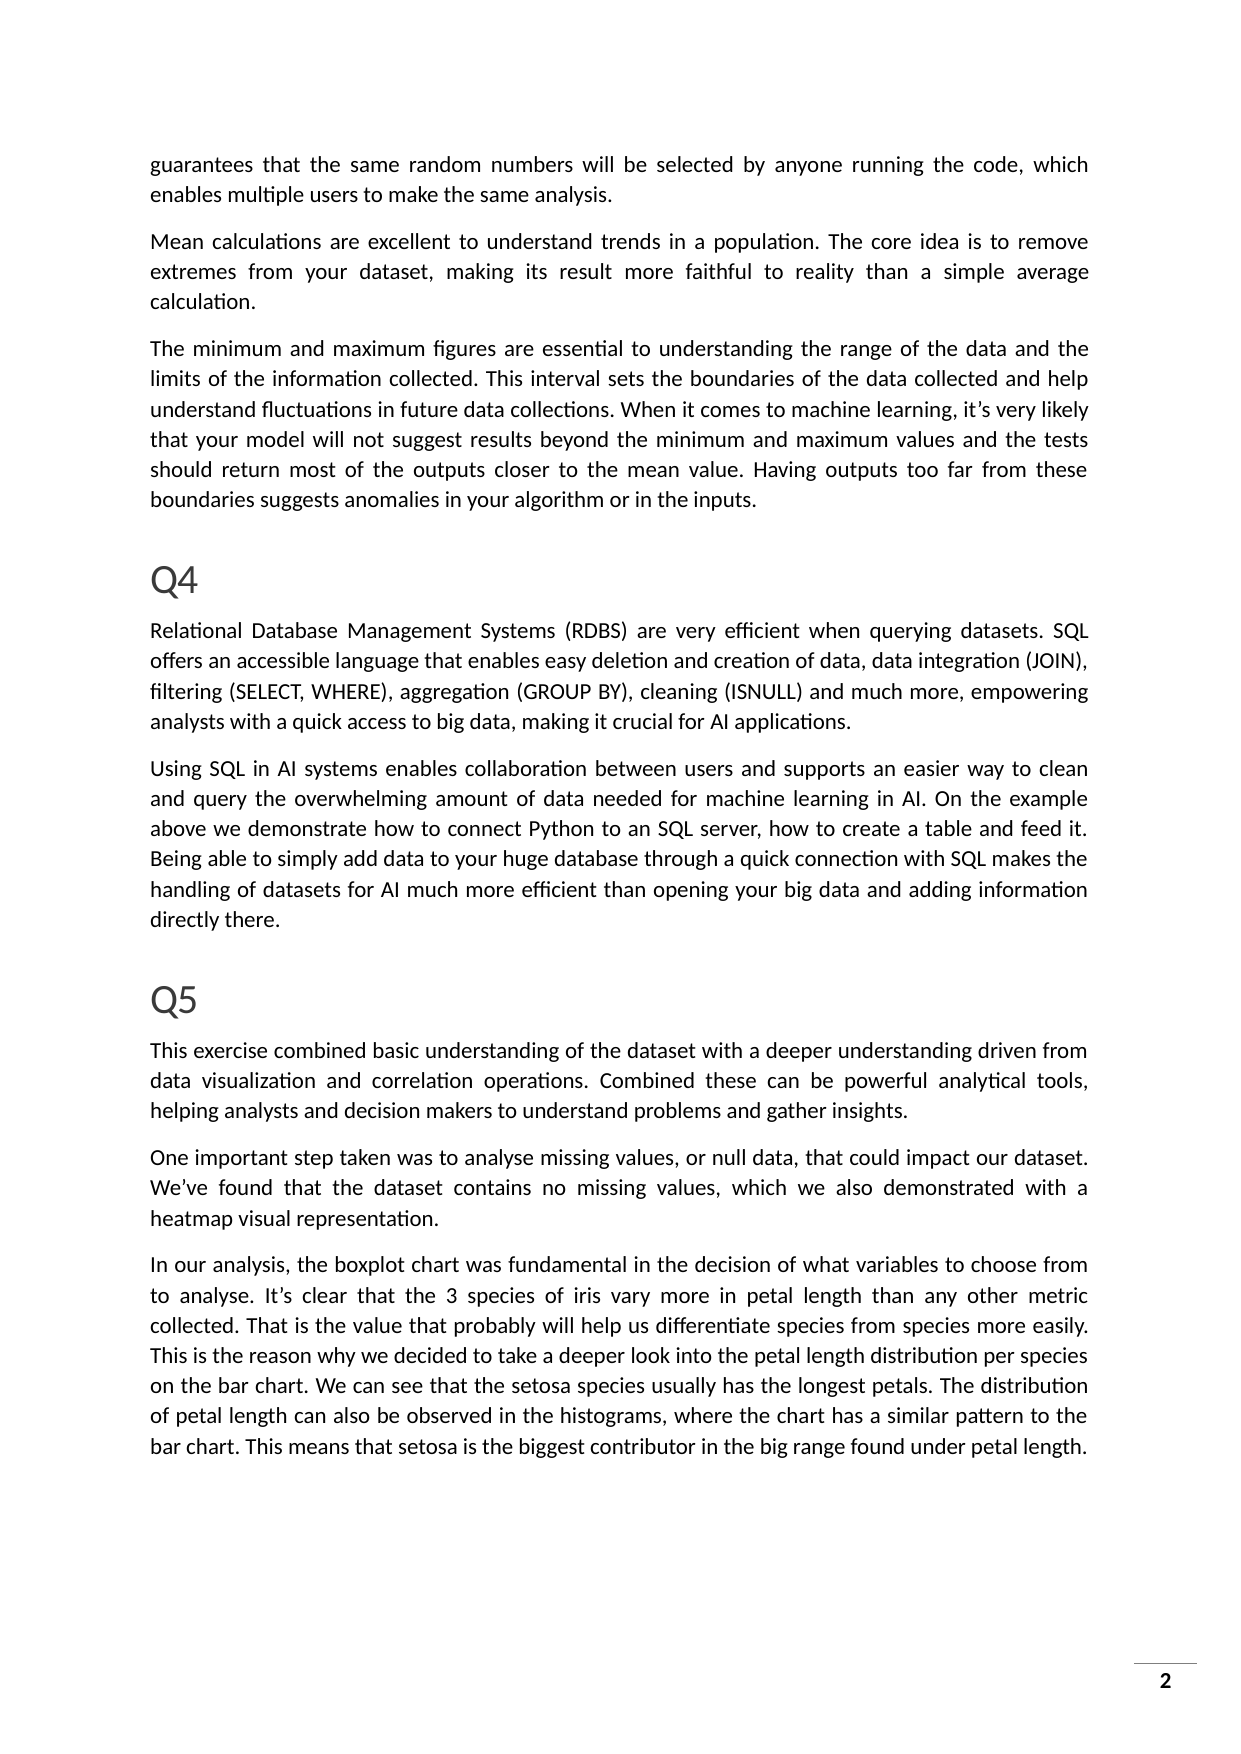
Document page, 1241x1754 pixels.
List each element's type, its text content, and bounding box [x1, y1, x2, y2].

subtitle Q4 [150, 553, 1090, 604]
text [150, 150, 1090, 208]
text In our analysis, the boxplot chart was fundamental in the decision of what variables to choose from to analyse. It’s clear that the 3 species of iris vary more in petal length than any other metric collected. That is the value that probably will help us differentiate species from species more easily. This is the reason why we decided to take a deeper look into the petal length distribution per species on the bar chart. We can see that the setosa species usually has the longest petals. The distribution of petal length can also be observed in the histograms, where the chart has a similar pattern to the bar chart. This means that setosa is the biggest contributor in the big range found under petal length. [150, 1251, 1090, 1460]
text The minimum and maximum figures are essential to understanding the range of the data and the limits of the information collected. This interval sets the boundaries of the data collected and help understand fluctuations in future data collections. When it comes to machine learning, it’s very likely that your model will not suggest results beyond the minimum and maximum values and the tests should return most of the outputs closer to the mean value. Having outputs too far from these boundaries suggests anomalies in your algorithm or in the inputs. [150, 334, 1090, 513]
text This exercise combined basic understanding of the dataset with a deeper understanding driven from data visualization and correlation operations. Combined these can be powerful analytical tools, helping analysts and decision makers to understand problems and gather insights. [150, 1036, 1090, 1124]
text Relational Database Management Systems (RDBS) are very efficient when querying datasets. SQL offers an accessible language that enables easy deletion and creation of data, data integration (JOIN), filtering (SELECT, WHERE), aggregation (GROUP BY), cleaning (ISNULL) and much more, empowering analysts with a quick access to big data, making it crucial for AI applications. [150, 616, 1090, 735]
text Using SQL in AI systems enables collaboration between users and supports an easier way to clean and query the overwhelming amount of data needed for machine learning in AI. On the example above we demonstrate how to connect Python to an SQL server, how to create a table and feed it. Being able to simply add data to your huge database through a quick connection with SQL makes the handling of datasets for AI much more efficient than opening your big data and adding information directly there. [150, 754, 1090, 933]
subtitle Q5 [150, 973, 1090, 1023]
text Mean calculations are excellent to understand trends in a population. The core idea is to remove extremes from your dataset, making its result more faithful to reality than a simple average calculation. [150, 227, 1090, 316]
text One important step taken was to analyse missing values, or null data, that could impact our dataset. We’ve found that the dataset contains no missing values, which we also demonstrated with a heatmap visual representation. [150, 1143, 1090, 1232]
